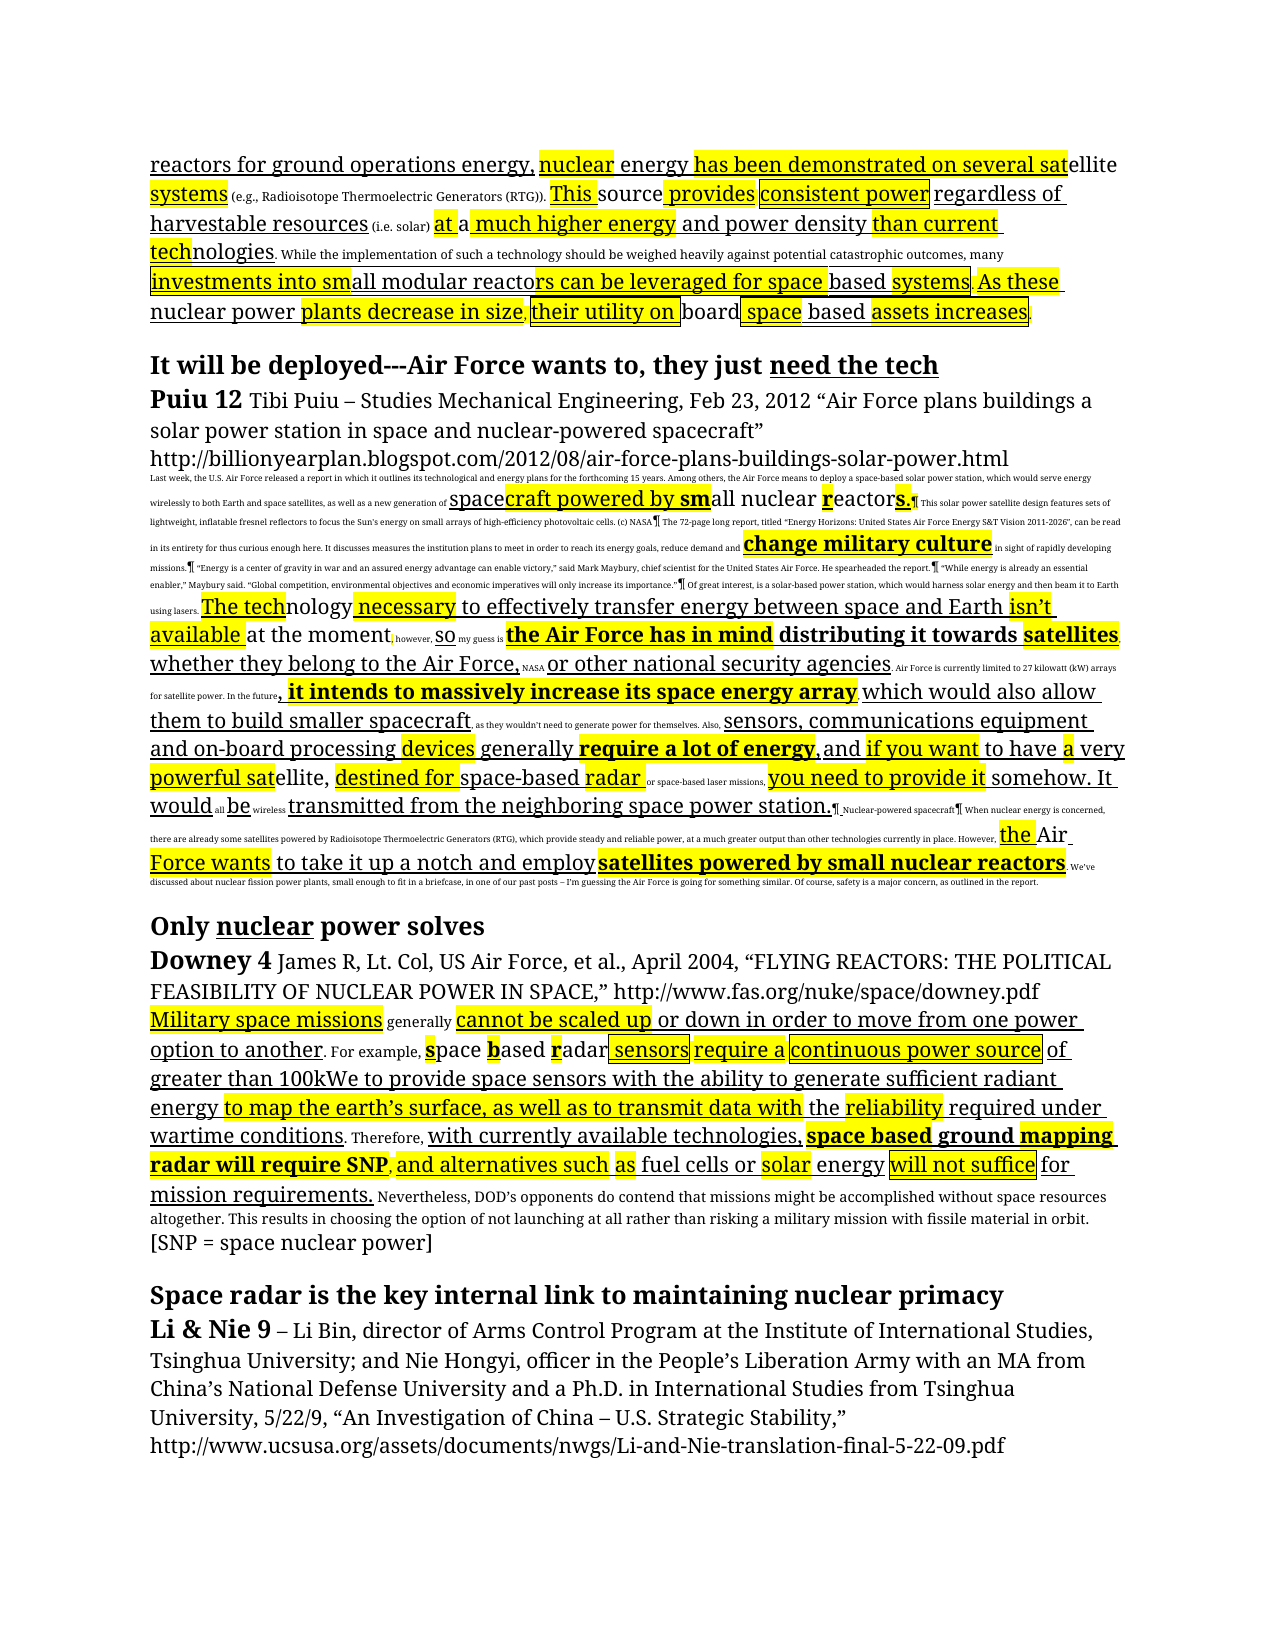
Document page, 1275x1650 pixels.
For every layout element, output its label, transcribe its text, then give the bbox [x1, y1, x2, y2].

text [SNP = space nuclear power] [150, 1228, 1125, 1257]
subtitle Only nuclear power solves [150, 909, 1125, 943]
text Li & Nie 9 – Li Bin, director of Arms Control Program at the Institute of International Studies, Tsinghua University; and Nie Hongyi, officer in the People’s Liberation Army with an MA from China’s National Defense University and a Ph.D. in International Studies from Tsinghua University, 5/22/9, “An Investigation of China – U.S. Strategic Stability,” http://www.ucsusa.org/assets/documents/nwgs/Li-and-Nie-translation-final-5-22-09.pdf [150, 1312, 1125, 1459]
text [150, 150, 1125, 327]
text Last week, the U.S. Air Force released a report in which it outlines its technological and energy plans for the forthcoming 15 years. Among others, the Air Force means to deploy a space-based solar power station, which would serve energy wirelessly to both Earth and space satellites, as well as a new generation of spacecraft powered by small nuclear reactors.¶ This solar power satellite design features sets of lightweight, inflatable fresnel reflectors to focus the Sun's energy on small arrays of high-efficiency photovoltaic cells. (c) NASA¶ The 72-page long report, titled “Energy Horizons: United States Air Force Energy S&T Vision 2011-2026″, can be read in its entirety for thus curious enough here. It discusses measures the institution plans to meet in order to reach its energy goals, reduce demand and change military culture in sight of rapidly developing missions.¶ “Energy is a center of gravity in war and an assured energy advantage can enable victory,” said Mark Maybury, chief scientist for the United States Air Force. He spearheaded the report.¶ “While energy is already an essential enabler,” Maybury said. “Global competition, environmental objectives and economic imperatives will only increase its importance.”¶ Of great interest, is a solar-based power station, which would harness solar energy and then beam it to Earth using lasers. The technology necessary to effectively transfer energy between space and Earth isn’t available at the moment, however, so my guess is the Air Force has in mind distributing it towards satellites, whether they belong to the Air Force, NASA or other national security agencies. Air Force is currently limited to 27 kilowatt (kW) arrays for satellite power. In the future, it intends to massively increase its space energy array, which would also allow them to build smaller spacecraft, as they wouldn’t need to generate power for themselves. Also, sensors, communications equipment and on-board processing devices generally require a lot of energy, and if you want to have a very powerful satellite, destined for space-based radar or space-based laser missions, you need to provide it somehow. It would all be wireless transmitted from the neighboring space power station.¶ Nuclear-powered spacecraft¶ When nuclear energy is concerned, there are already some satellites powered by Radioisotope Thermoelectric Generators (RTG), which provide steady and reliable power, at a much greater output than other technologies currently in place. However, the Air Force wants to take it up a notch and employ satellites powered by small nuclear reactors. We’ve discussed about nuclear fission power plants, small enough to fit in a briefcase, in one of our past posts – I’m guessing the Air Force is going for something similar. Of course, safety is a major concern, as outlined in the report. [150, 473, 1125, 763]
text Downey 4 James R, Lt. Col, US Air Force, et al., April 2004, “FLYING REACTORS: THE POLITICAL FEASIBILITY OF NUCLEAR POWER IN SPACE,” http://www.fas.org/nuke/space/downey.pdf [150, 943, 1125, 1005]
text http://billionyearplan.blogspot.com/2012/08/air-force-plans-buildings-solar-power.html [150, 444, 1125, 473]
subtitle It will be deployed---Air Force wants to, they just need the tech [150, 348, 1125, 382]
text Military space missions generally cannot be scaled up or down in order to move from one power option to another. For example, space based radar sensors require a continuous power source of greater than 100kWe to provide space sensors with the ability to generate sufficient radiant energy to map the earth’s surface, as well as to transmit data with the reliability required under wartime conditions. Therefore, with currently available technologies, space based ground mapping radar will require SNP, and alternatives such as fuel cells or solar energy will not suffice for mission requirements. Nevertheless, DOD’s opponents do contend that missions might be accomplished without space resources altogether. This results in choosing the option of not launching at all rather than risking a military mission with fissile material in orbit. [150, 1005, 1125, 1228]
text Puiu 12 Tibi Puiu – Studies Mechanical Engineering, Feb 23, 2012 “Air Force plans buildings a solar power station in space and nuclear-powered spacecraft” [150, 382, 1125, 444]
subtitle Space radar is the key internal link to maintaining nuclear primacy [150, 1278, 1125, 1312]
